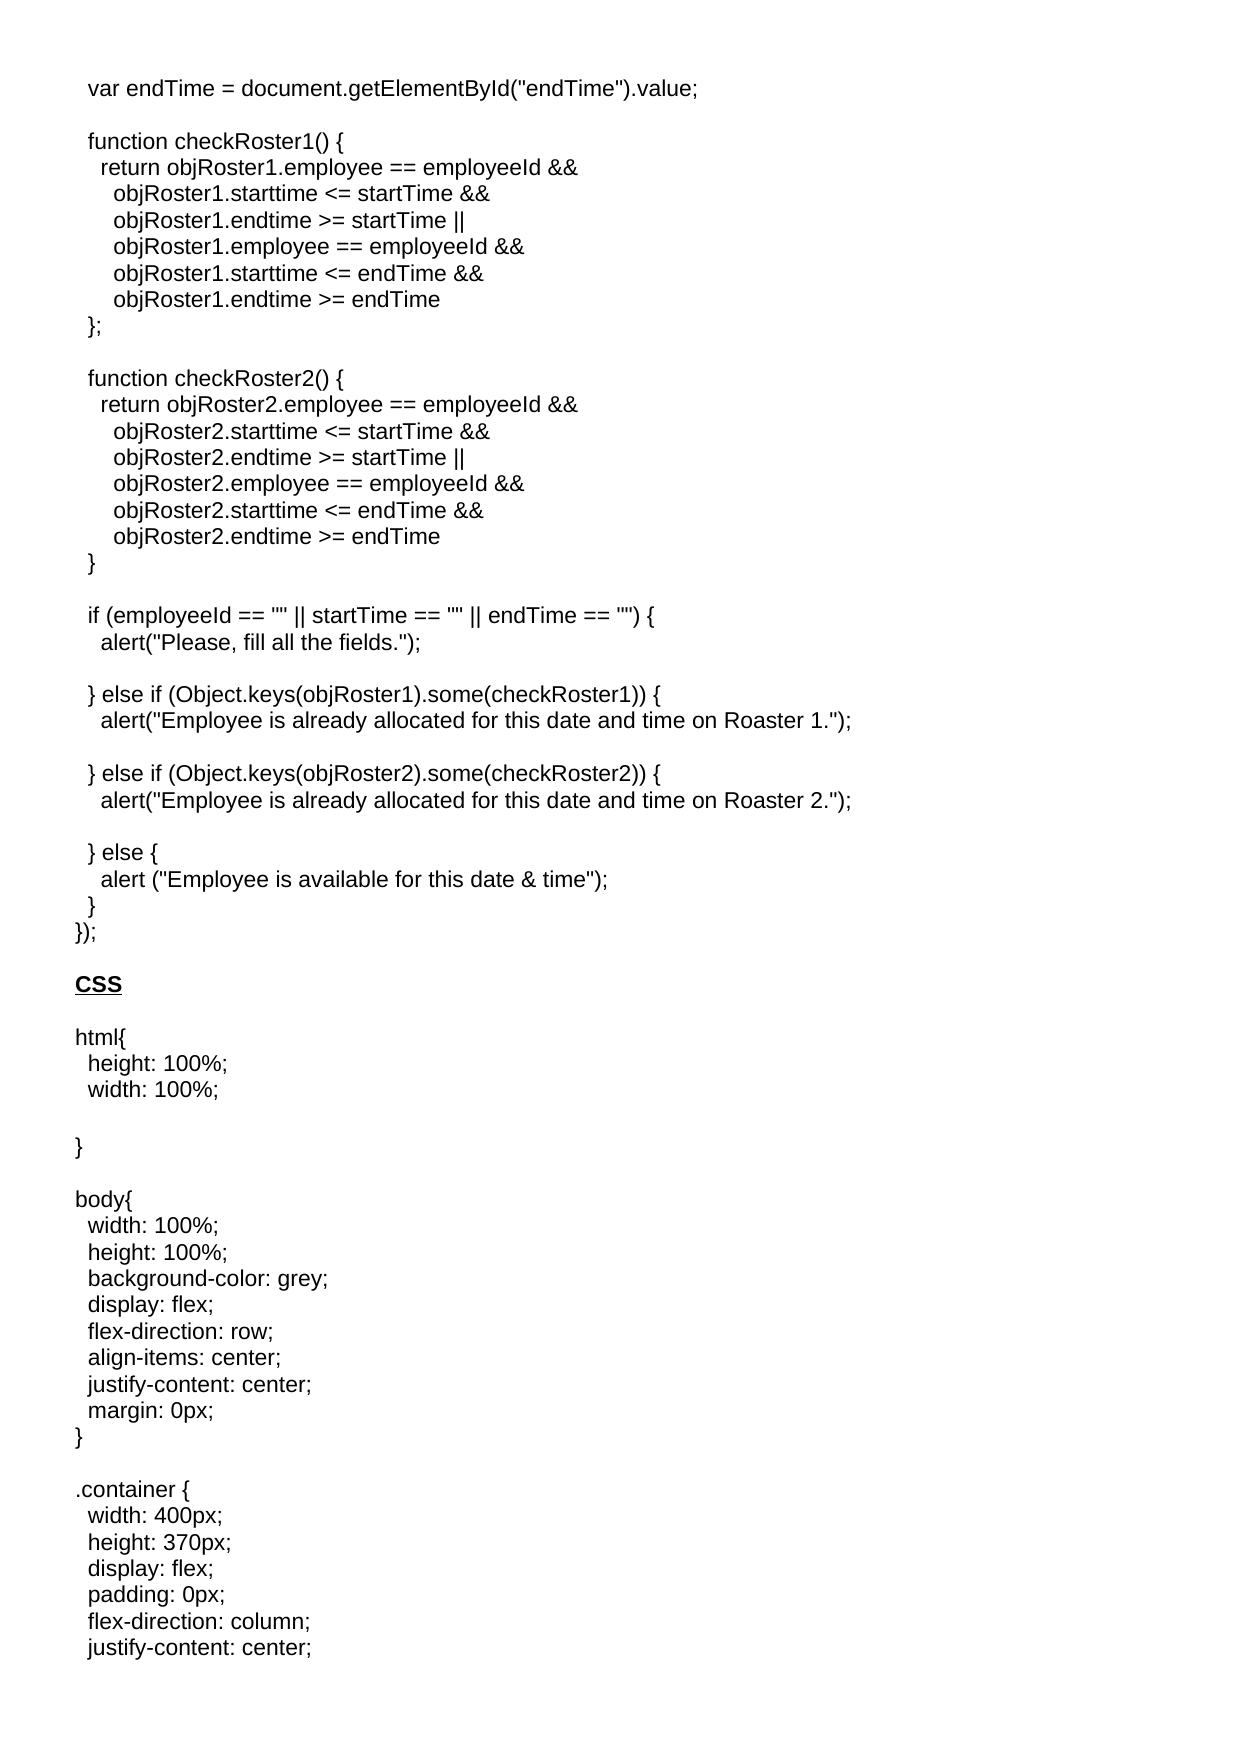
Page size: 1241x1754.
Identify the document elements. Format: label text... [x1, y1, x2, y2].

text objRoster1.endtime >= endTime [75, 286, 1165, 312]
text justify-content: center; [75, 1634, 1165, 1660]
text objRoster1.starttime <= startTime && [75, 180, 1165, 207]
text .container { [75, 1476, 1165, 1502]
text html{ [75, 1024, 1165, 1050]
text objRoster2.starttime <= startTime && [75, 418, 1165, 444]
text function checkRoster2() { [75, 365, 1165, 391]
text return objRoster2.employee == employeeId && [75, 391, 1165, 418]
text width: 400px; [75, 1502, 1165, 1529]
text objRoster1.starttime <= endTime && [75, 259, 1165, 286]
text } [75, 1423, 1165, 1449]
text } [75, 1133, 1165, 1160]
text function checkRoster1() { [75, 128, 1165, 154]
text body{ [75, 1186, 1165, 1212]
text alert("Employee is already allocated for this date and time on Roaster 2."); [75, 787, 1165, 813]
text flex-direction: row; [75, 1318, 1165, 1344]
text } else { [75, 839, 1165, 866]
text align-items: center; [75, 1344, 1165, 1371]
text background-color: grey; [75, 1265, 1165, 1291]
text height: 100%; [75, 1239, 1165, 1265]
text } else if (Object.keys(objRoster1).some(checkRoster1)) { [75, 681, 1165, 707]
text objRoster2.endtime >= startTime || [75, 444, 1165, 470]
text alert("Please, fill all the fields."); [75, 628, 1165, 655]
text }); [75, 918, 1165, 945]
text flex-direction: column; [75, 1608, 1165, 1634]
text } [75, 892, 1165, 918]
text height: 100%; [75, 1050, 1165, 1076]
text }; [75, 312, 1165, 338]
text padding: 0px; [75, 1581, 1165, 1608]
text objRoster1.endtime >= startTime || [75, 207, 1165, 233]
text CSS [75, 971, 1165, 997]
text justify-content: center; [75, 1371, 1165, 1397]
text if (employeeId == "" || startTime == "" || endTime == "") { [75, 602, 1165, 628]
text } [75, 549, 1165, 576]
text objRoster2.starttime <= endTime && [75, 497, 1165, 523]
text var endTime = document.getElementById("endTime").value; [75, 75, 1165, 101]
text display: flex; [75, 1555, 1165, 1581]
text margin: 0px; [75, 1397, 1165, 1423]
text alert ("Employee is available for this date & time"); [75, 866, 1165, 892]
text display: flex; [75, 1291, 1165, 1318]
text objRoster1.employee == employeeId && [75, 233, 1165, 259]
text objRoster2.employee == employeeId && [75, 470, 1165, 497]
text width: 100%; [75, 1076, 1165, 1103]
text objRoster2.endtime >= endTime [75, 523, 1165, 549]
text height: 370px; [75, 1529, 1165, 1555]
text return objRoster1.employee == employeeId && [75, 154, 1165, 180]
text } else if (Object.keys(objRoster2).some(checkRoster2)) { [75, 760, 1165, 787]
text width: 100%; [75, 1212, 1165, 1239]
text alert("Employee is already allocated for this date and time on Roaster 1."); [75, 707, 1165, 734]
